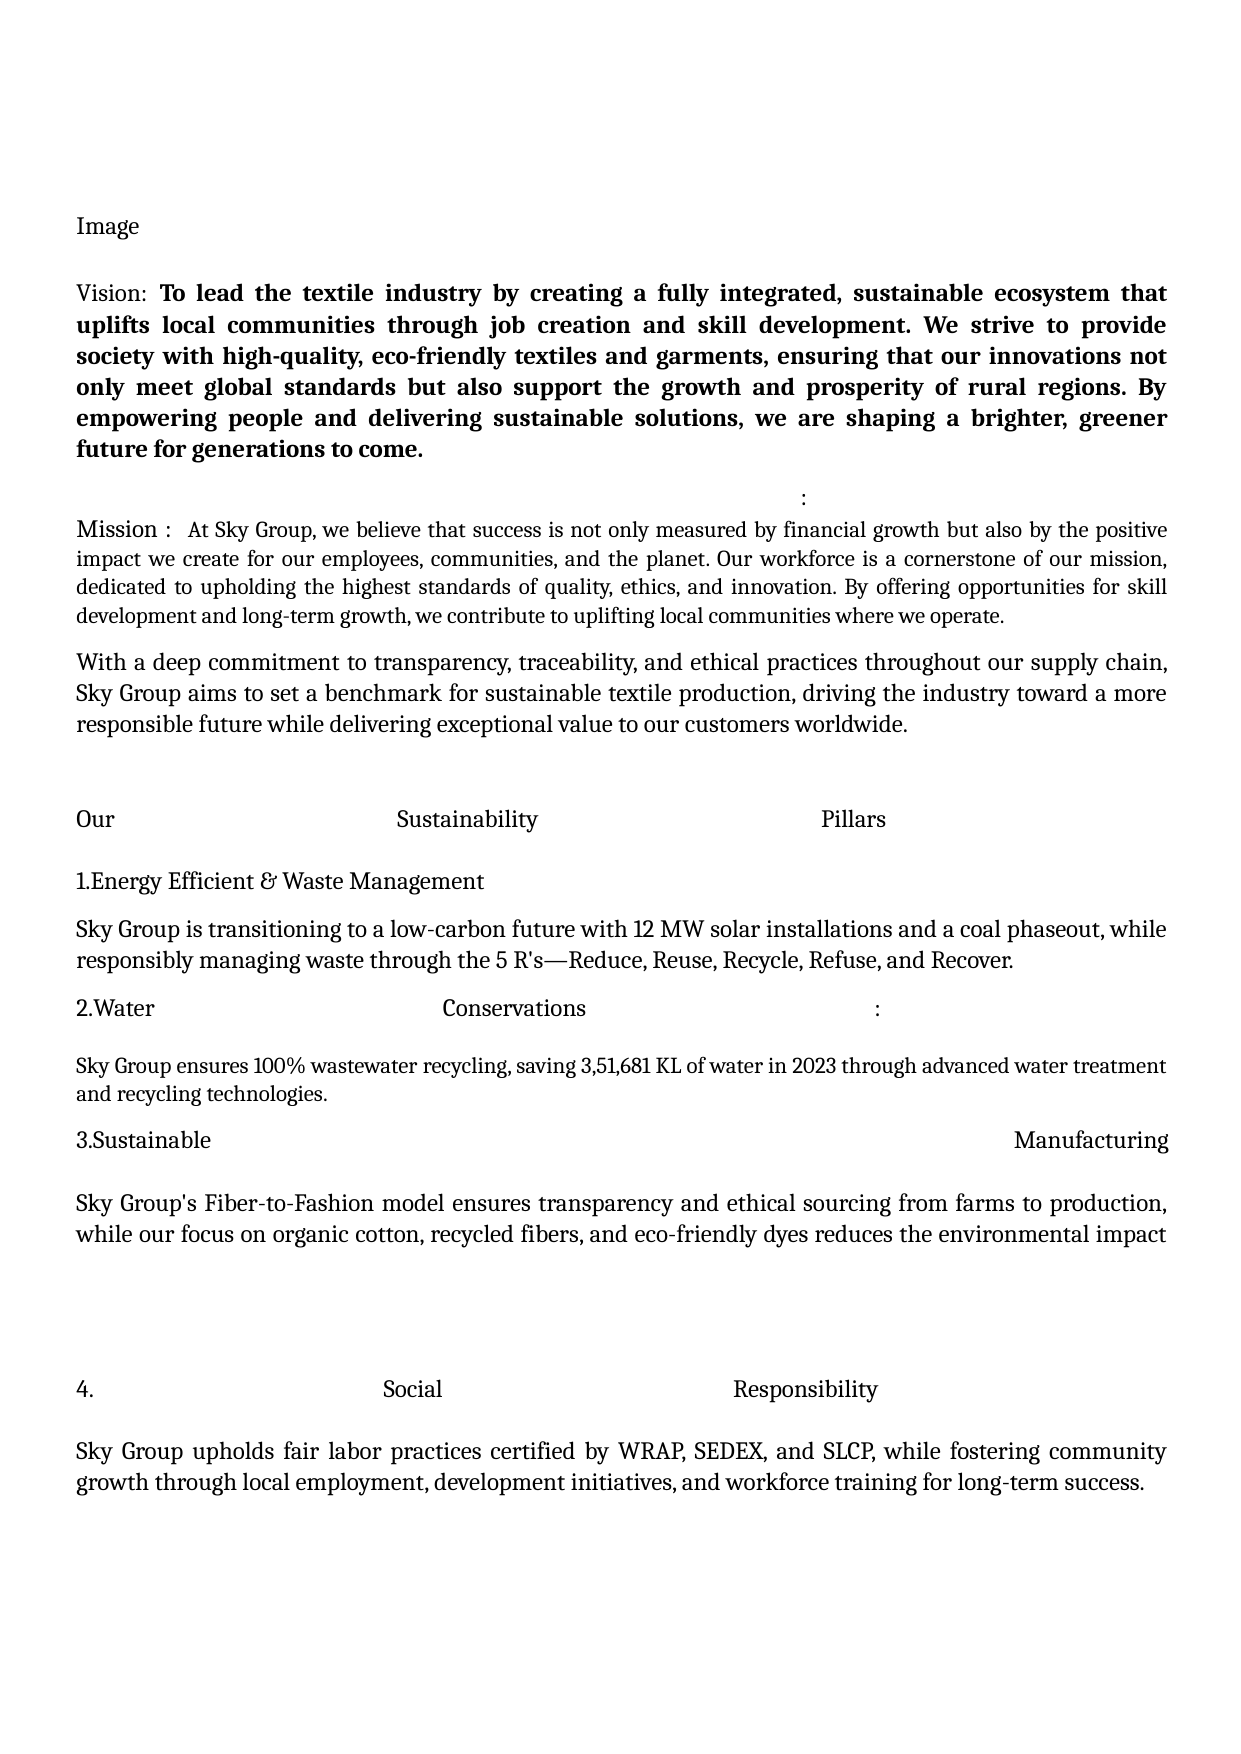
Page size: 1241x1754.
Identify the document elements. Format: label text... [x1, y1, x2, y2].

text Sky Group is transitioning to a low-carbon future with 12 MW solar installations and a coal phaseout, while responsibly managing waste through the 5 R's—Reduce, Reuse, Recycle, Refuse, and Recover. [76, 915, 1169, 974]
text With a deep commitment to transparency, traceability, and ethical practices throughout our supply chain, Sky Group aims to set a benchmark for sustainable textile production, driving the industry toward a more responsible future while delivering exceptional value to our customers worldwide. [76, 647, 1169, 738]
text 3.Sustainable Manufacturing Sky Group's Fiber-to-Fashion model ensures transparency and ethical sourcing from farms to production, while our focus on organic cotton, recycled fibers, and eco-friendly dyes reduces the environmental impact 4. Social Responsibility Sky Group upholds fair labor practices certified by WRAP, SEDEX, and SLCP, while fostering community growth through local employment, development initiatives, and workforce training for long-term success. [76, 1126, 1169, 1497]
text : Mission : At Sky Group, we believe that success is not only measured by financial growth but also by the positive impact we create for our employees, communities, and the planet. Our workforce is a cornerstone of our mission, dedicated to upholding the highest standards of quality, ethics, and innovation. By offering opportunities for skill development and long-term growth, we contribute to uplifting local communities where we operate. [76, 483, 1169, 629]
text Image Vision: To lead the textile industry by creating a fully integrated, sustainable ecosystem that uplifts local communities through job creation and skill development. We strive to provide society with high-quality, eco-friendly textiles and garments, ensuring that our innovations not only meet global standards but also support the growth and prosperity of rural regions. By empowering people and delivering sustainable solutions, we are shaping a brighter, greener future for generations to come. [76, 150, 1169, 464]
text Our Sustainability Pillars 1.Energy Efficient & Waste Management [76, 805, 1169, 896]
text 2.Water Conservations : Sky Group ensures 100% wastewater recycling, saving 3,51,681 KL of water in 2023 through advanced water treatment and recycling technologies. [76, 993, 1169, 1108]
